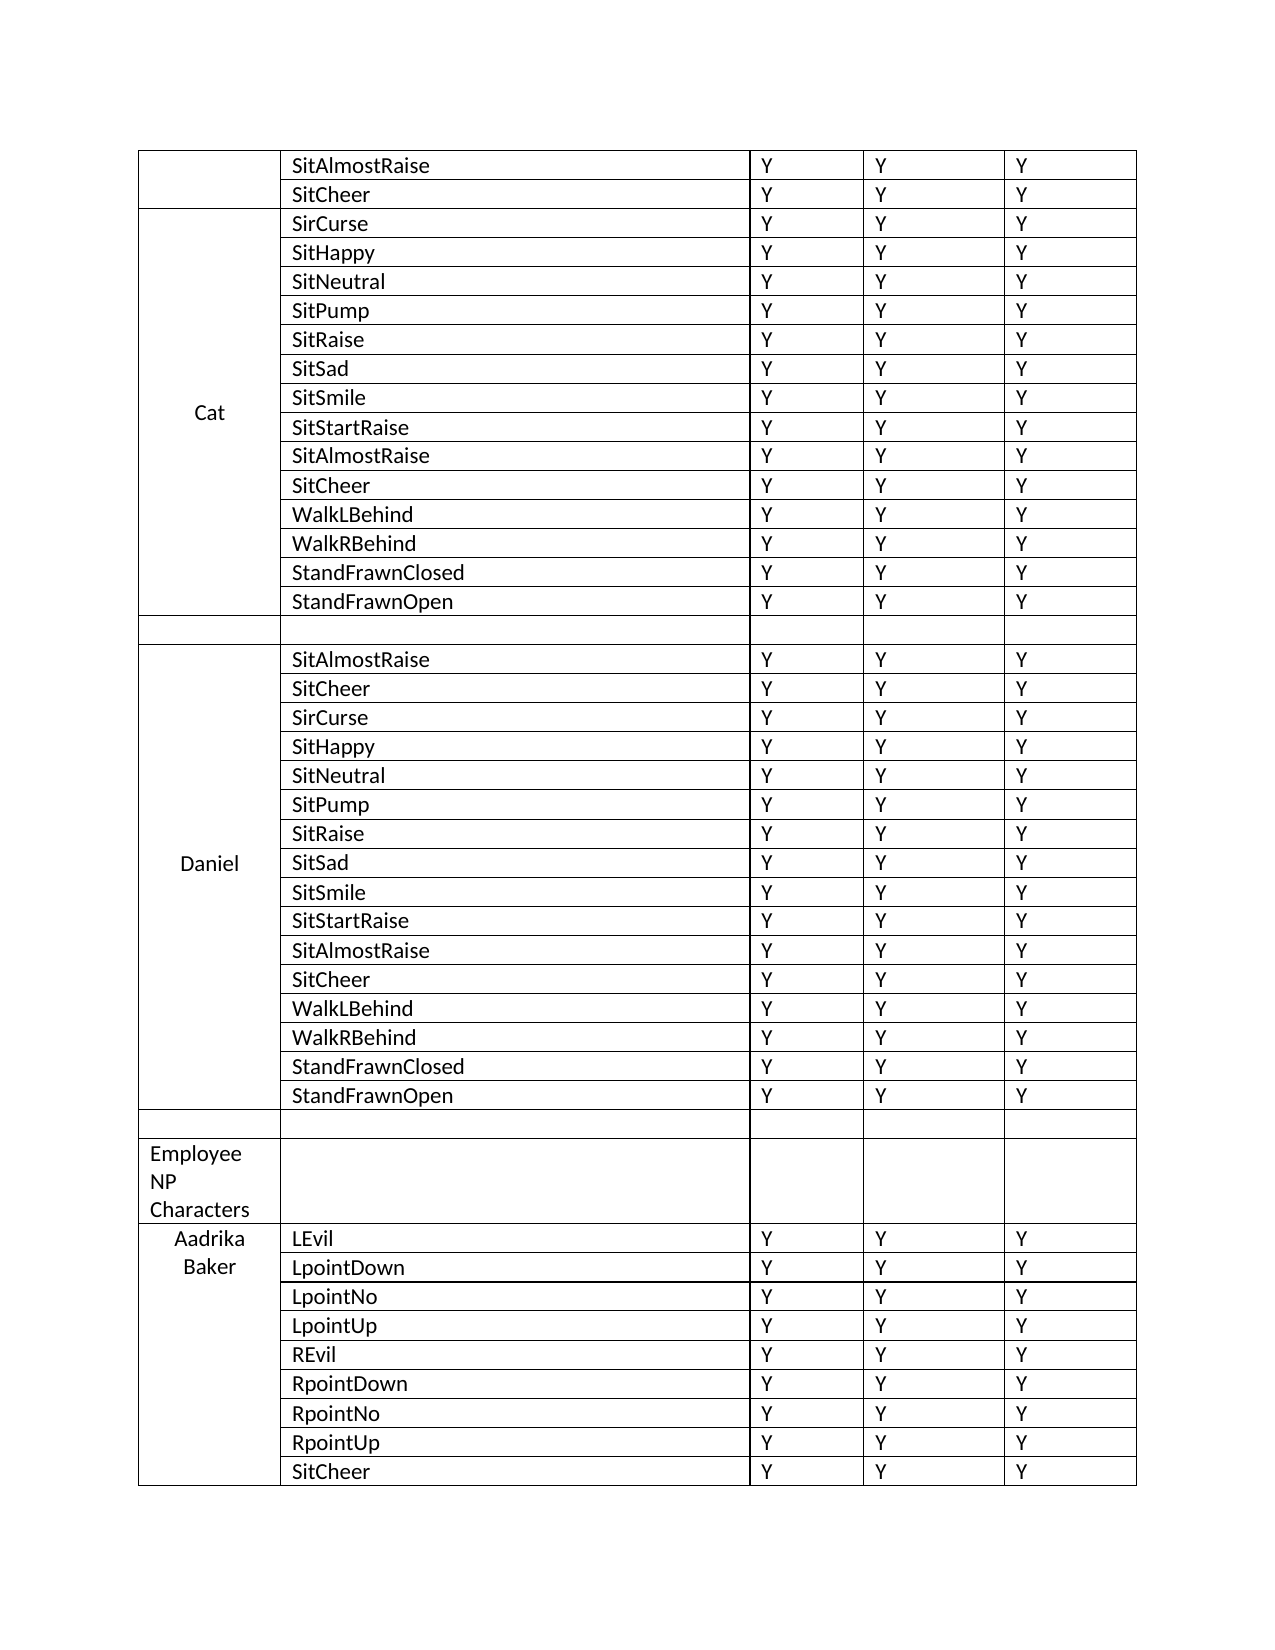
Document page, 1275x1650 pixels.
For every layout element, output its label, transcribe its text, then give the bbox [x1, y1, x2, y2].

table_cell Y [751, 1052, 863, 1080]
table_cell Y [864, 413, 1004, 441]
table_cell Y [1005, 209, 1136, 237]
table_cell Y [751, 296, 863, 324]
table_cell SitRaise [281, 820, 749, 847]
table_cell Y [1005, 500, 1136, 528]
table_cell Y [751, 587, 863, 615]
table_cell Y [751, 907, 863, 935]
table_cell Y [751, 732, 863, 760]
table_cell Y [864, 209, 1004, 237]
table_cell Y [1005, 1311, 1136, 1339]
table_cell Employee NP Characters [139, 1139, 280, 1223]
table_cell Y [751, 1311, 863, 1339]
table_cell Y [1005, 645, 1136, 673]
table_cell [1005, 1110, 1136, 1138]
table_cell Y [1005, 1370, 1136, 1398]
table_cell SitCheer [281, 471, 749, 499]
table_cell Y [751, 790, 863, 818]
table_cell Y [1005, 878, 1136, 906]
table_cell Y [751, 471, 863, 499]
table_cell Y [1005, 529, 1136, 557]
table_cell SitPump [281, 296, 749, 324]
table_cell Y [1005, 1023, 1136, 1051]
table_cell Y [864, 1023, 1004, 1051]
table_cell SitAlmostRaise [281, 645, 749, 673]
table_cell Y [1005, 296, 1136, 324]
table_cell Y [1005, 1052, 1136, 1080]
table_cell SitAlmostRaise [281, 442, 749, 470]
table_cell Y [864, 1224, 1004, 1252]
table_cell Y [1005, 1457, 1136, 1485]
table_cell Y [864, 994, 1004, 1022]
table_cell Y [751, 442, 863, 470]
table_cell SitAlmostRaise [281, 936, 749, 964]
table_cell Y [864, 558, 1004, 586]
table_cell Y [864, 500, 1004, 528]
table_cell Y [751, 703, 863, 731]
table_cell LpointNo [281, 1283, 749, 1310]
table_cell [864, 1139, 1004, 1223]
table_cell RpointDown [281, 1370, 749, 1398]
table_cell Y [1005, 790, 1136, 818]
table_cell Y [751, 325, 863, 353]
table_cell Y [751, 1399, 863, 1427]
table_cell Y [1005, 907, 1136, 935]
table_cell Y [1005, 732, 1136, 760]
table_cell [139, 1110, 280, 1138]
table_cell Y [751, 1428, 863, 1456]
table_cell Y [1005, 936, 1136, 964]
table_cell Y [1005, 849, 1136, 877]
table_cell Y [751, 878, 863, 906]
table_cell Y [1005, 1253, 1136, 1281]
table_cell Y [751, 965, 863, 993]
table_cell [751, 616, 863, 644]
table_cell Y [864, 790, 1004, 818]
table_cell Y [864, 1081, 1004, 1109]
table_cell Y [864, 325, 1004, 353]
table_cell [1005, 1139, 1136, 1223]
table_cell StandFrawnOpen [281, 1081, 749, 1109]
table_cell Y [751, 238, 863, 266]
table_cell Y [751, 209, 863, 237]
table_cell Y [1005, 151, 1136, 179]
table_cell REvil [281, 1341, 749, 1368]
table_cell Y [864, 1399, 1004, 1427]
table_cell Y [751, 994, 863, 1022]
table_cell Y [864, 820, 1004, 847]
table_cell [864, 616, 1004, 644]
table_cell SitNeutral [281, 761, 749, 789]
table_cell LpointUp [281, 1311, 749, 1339]
table_cell SitSad [281, 355, 749, 382]
table_cell Y [864, 1253, 1004, 1281]
table_cell Y [864, 674, 1004, 702]
table_cell Y [1005, 442, 1136, 470]
table_cell Cat [139, 209, 280, 615]
table_cell Y [751, 384, 863, 412]
table_cell StandFrawnClosed [281, 1052, 749, 1080]
table_cell Y [751, 1081, 863, 1109]
table_cell WalkRBehind [281, 1023, 749, 1051]
table_cell Y [864, 238, 1004, 266]
table_cell SitRaise [281, 325, 749, 353]
table_cell Y [864, 1283, 1004, 1310]
table_cell SitCheer [281, 674, 749, 702]
table_cell Y [864, 761, 1004, 789]
table_cell Y [1005, 1341, 1136, 1368]
table_cell Y [864, 1052, 1004, 1080]
table_cell LpointDown [281, 1253, 749, 1281]
table_cell Y [864, 1341, 1004, 1368]
table_cell [281, 616, 749, 644]
table_cell Y [1005, 1399, 1136, 1427]
table_cell Y [751, 1341, 863, 1368]
table_cell Y [864, 587, 1004, 615]
table_cell Y [751, 645, 863, 673]
table_cell SitCheer [281, 1457, 749, 1485]
table_cell StandFrawnOpen [281, 587, 749, 615]
table_cell Y [1005, 761, 1136, 789]
table_cell Y [864, 267, 1004, 295]
table_cell [751, 1139, 863, 1223]
table_cell Y [751, 849, 863, 877]
table_cell SitNeutral [281, 267, 749, 295]
table_cell Y [864, 645, 1004, 673]
table_cell Y [1005, 1081, 1136, 1109]
table_cell Y [1005, 1428, 1136, 1456]
table_cell SitSmile [281, 878, 749, 906]
table_cell Y [1005, 238, 1136, 266]
table_cell SitStartRaise [281, 907, 749, 935]
table_cell Y [864, 471, 1004, 499]
table_cell StandFrawnClosed [281, 558, 749, 586]
table_cell SitCheer [281, 180, 749, 208]
table_cell Y [1005, 355, 1136, 382]
table_cell Y [751, 529, 863, 557]
table_cell SitSmile [281, 384, 749, 412]
table_cell RpointUp [281, 1428, 749, 1456]
table_cell Y [1005, 703, 1136, 731]
table_cell SitHappy [281, 238, 749, 266]
table_cell Y [751, 761, 863, 789]
table_cell Y [1005, 325, 1136, 353]
table_cell Y [751, 820, 863, 847]
table_cell Y [1005, 558, 1136, 586]
table_cell Y [1005, 471, 1136, 499]
table_cell Y [1005, 267, 1136, 295]
table_cell SitCheer [281, 965, 749, 993]
table_cell Y [1005, 1283, 1136, 1310]
table_cell [281, 1110, 749, 1138]
table_cell Y [864, 965, 1004, 993]
table_cell SitStartRaise [281, 413, 749, 441]
table_cell [139, 151, 280, 208]
table_cell Y [1005, 994, 1136, 1022]
table_cell Y [864, 732, 1004, 760]
table_cell Y [864, 384, 1004, 412]
table_cell Y [751, 1283, 863, 1310]
table_cell SirCurse [281, 209, 749, 237]
table_cell Y [1005, 180, 1136, 208]
table_cell Y [864, 878, 1004, 906]
table_cell Y [864, 151, 1004, 179]
table_cell Y [1005, 384, 1136, 412]
table_cell Y [751, 1457, 863, 1485]
table_cell Y [751, 413, 863, 441]
table_cell Y [751, 1023, 863, 1051]
table_cell Y [864, 1311, 1004, 1339]
table_cell [281, 1139, 749, 1223]
table_cell Y [1005, 820, 1136, 847]
table_cell Y [864, 1428, 1004, 1456]
table_cell Y [864, 296, 1004, 324]
table_cell Aadrika Baker [139, 1224, 280, 1485]
table_cell RpointNo [281, 1399, 749, 1427]
table_cell Y [751, 500, 863, 528]
table_cell Y [864, 1457, 1004, 1485]
table_cell Y [864, 180, 1004, 208]
table_cell SitSad [281, 849, 749, 877]
table_cell SitHappy [281, 732, 749, 760]
table_cell Y [751, 1370, 863, 1398]
table_cell [751, 1110, 863, 1138]
table_cell [1005, 616, 1136, 644]
table_cell Y [864, 529, 1004, 557]
table_cell LEvil [281, 1224, 749, 1252]
table_cell Y [751, 267, 863, 295]
table_cell Y [864, 849, 1004, 877]
table_cell Daniel [139, 645, 280, 1109]
table_cell Y [864, 936, 1004, 964]
table_cell Y [751, 1224, 863, 1252]
table_cell SitPump [281, 790, 749, 818]
table_cell WalkLBehind [281, 994, 749, 1022]
table_cell Y [864, 442, 1004, 470]
table_cell [139, 616, 280, 644]
table_cell Y [864, 1370, 1004, 1398]
table_cell Y [751, 558, 863, 586]
table_cell WalkRBehind [281, 529, 749, 557]
table_cell [864, 1110, 1004, 1138]
table_cell Y [751, 355, 863, 382]
table_cell Y [1005, 413, 1136, 441]
table_cell Y [751, 674, 863, 702]
table_cell WalkLBehind [281, 500, 749, 528]
table_cell Y [1005, 674, 1136, 702]
table_cell Y [751, 180, 863, 208]
table_cell SirCurse [281, 703, 749, 731]
table_cell Y [864, 703, 1004, 731]
table_cell Y [1005, 965, 1136, 993]
table_cell Y [751, 151, 863, 179]
table_cell SitAlmostRaise [281, 151, 749, 179]
table_cell Y [864, 355, 1004, 382]
table_cell Y [751, 936, 863, 964]
table_cell Y [751, 1253, 863, 1281]
table_cell Y [864, 907, 1004, 935]
table_cell Y [1005, 587, 1136, 615]
table_cell Y [1005, 1224, 1136, 1252]
